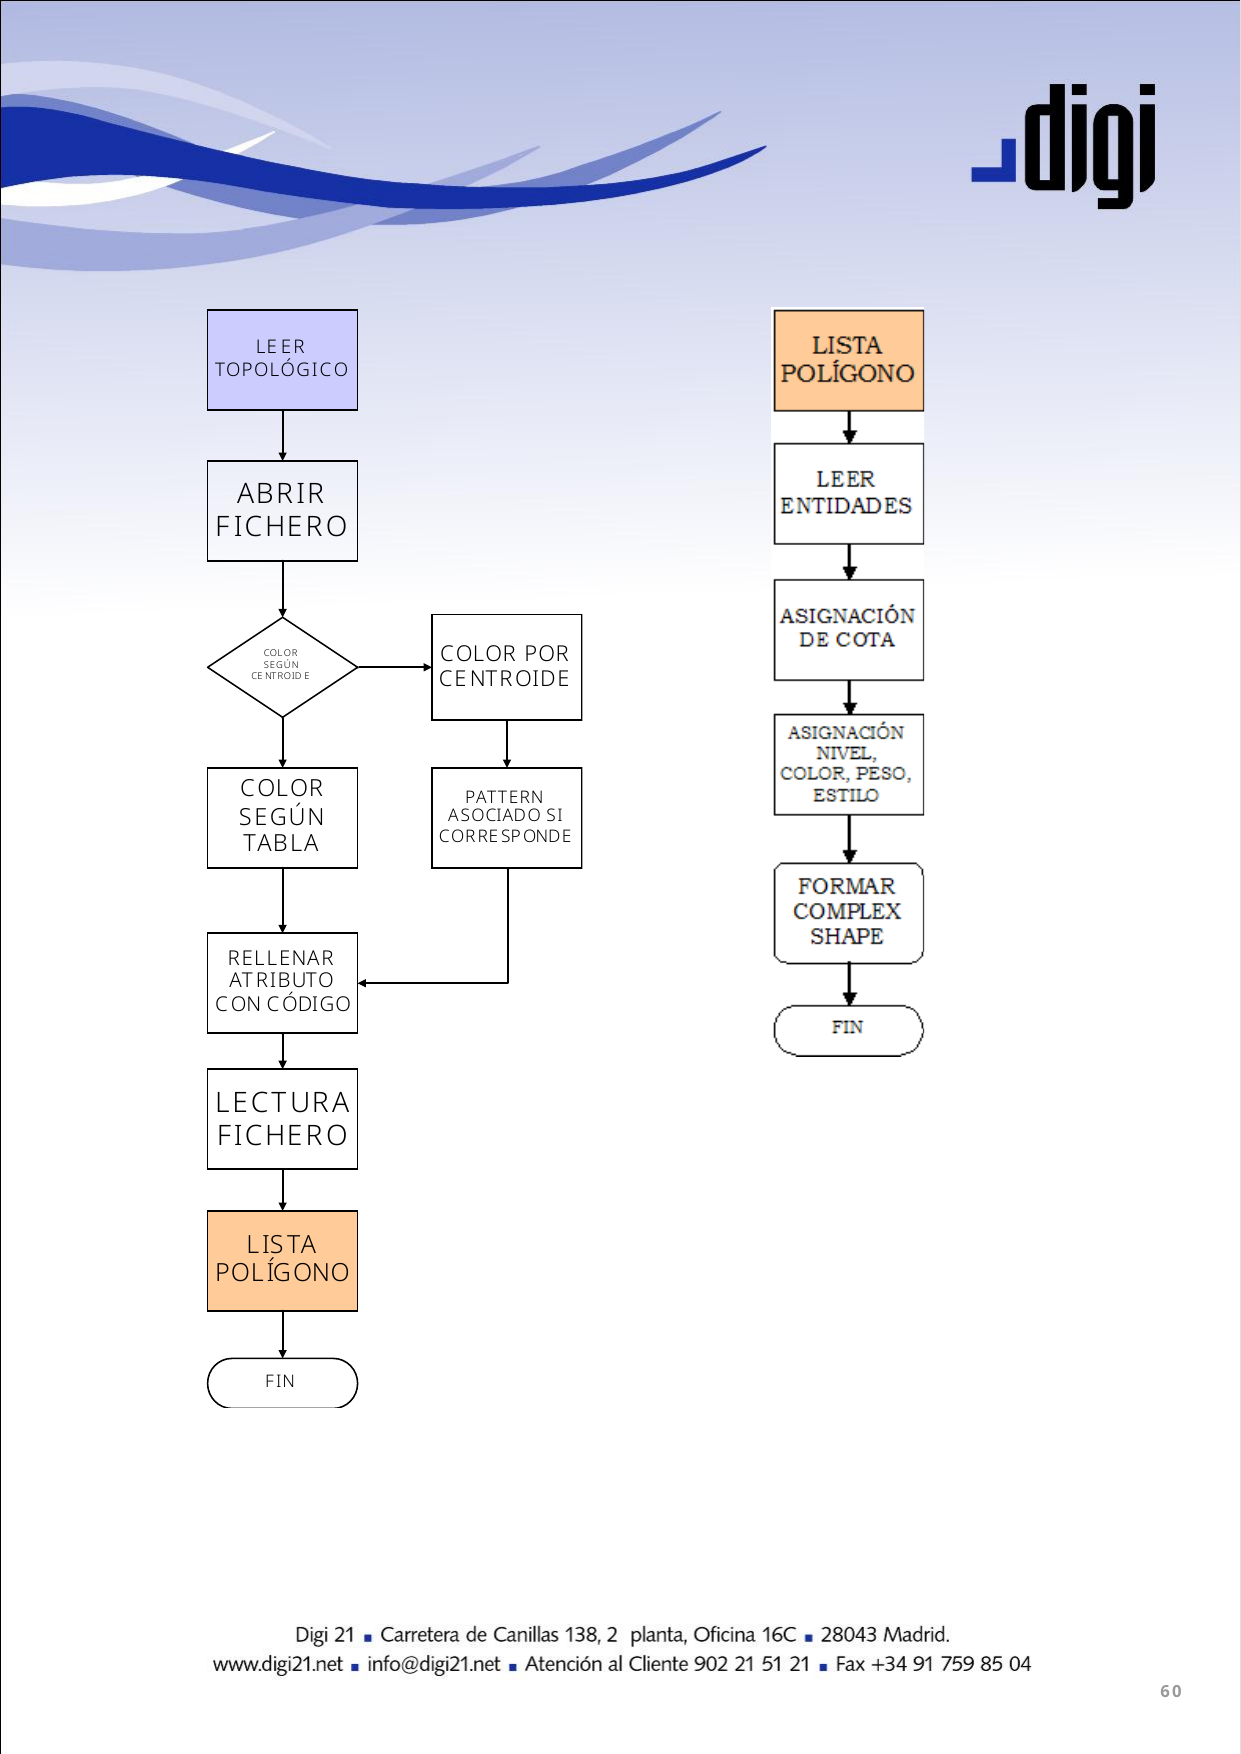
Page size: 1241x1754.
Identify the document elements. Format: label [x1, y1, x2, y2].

picture [0, 0, 1241, 1754]
table_cell [165, 295, 620, 1433]
table_cell [620, 295, 1075, 1433]
